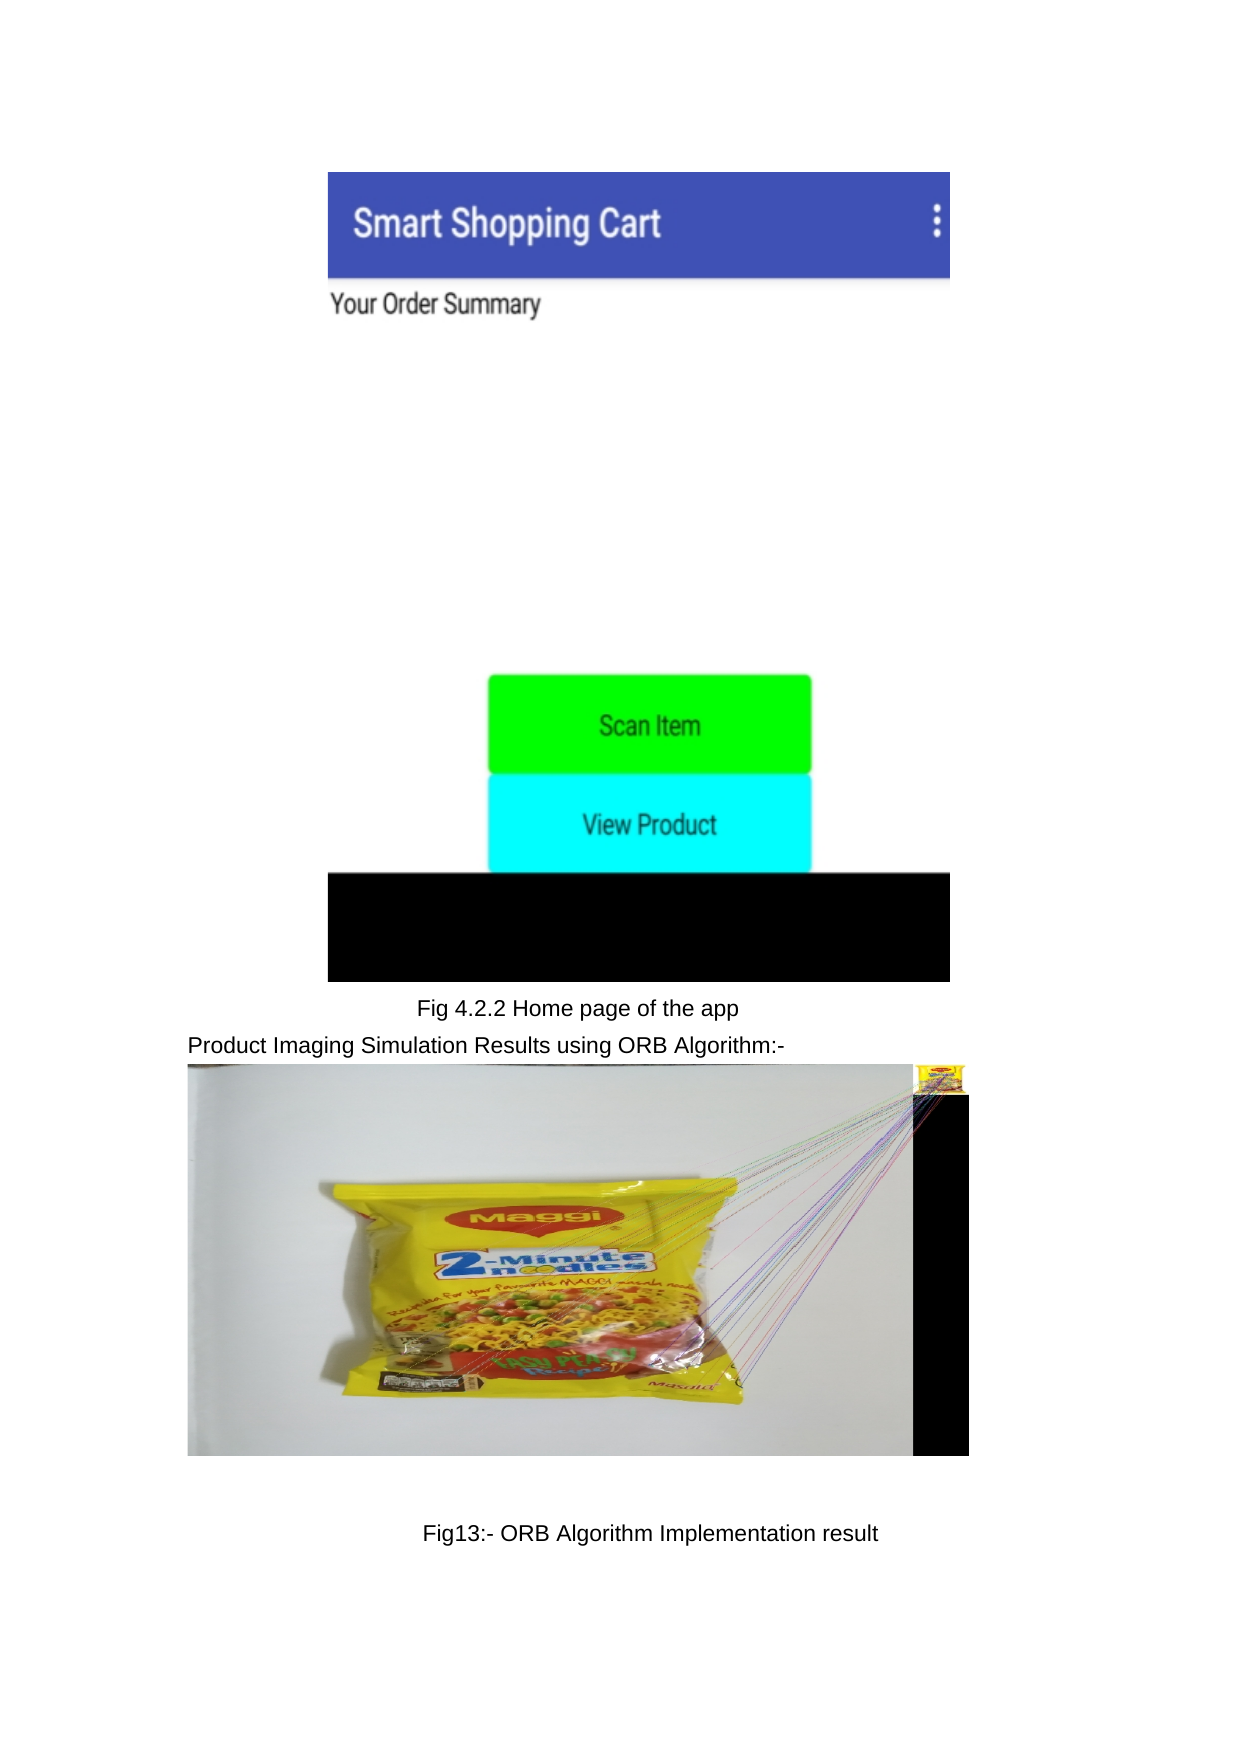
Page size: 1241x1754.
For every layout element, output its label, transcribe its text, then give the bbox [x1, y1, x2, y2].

text Product Imaging Simulation Results using ORB Algorithm:- [187, 1027, 1090, 1064]
text Fig 4.2.2 Home page of the app [187, 989, 1090, 1027]
picture [327, 172, 950, 982]
text Fig13:- ORB Algorithm Implementation result [187, 1514, 1090, 1552]
picture [187, 1064, 969, 1456]
